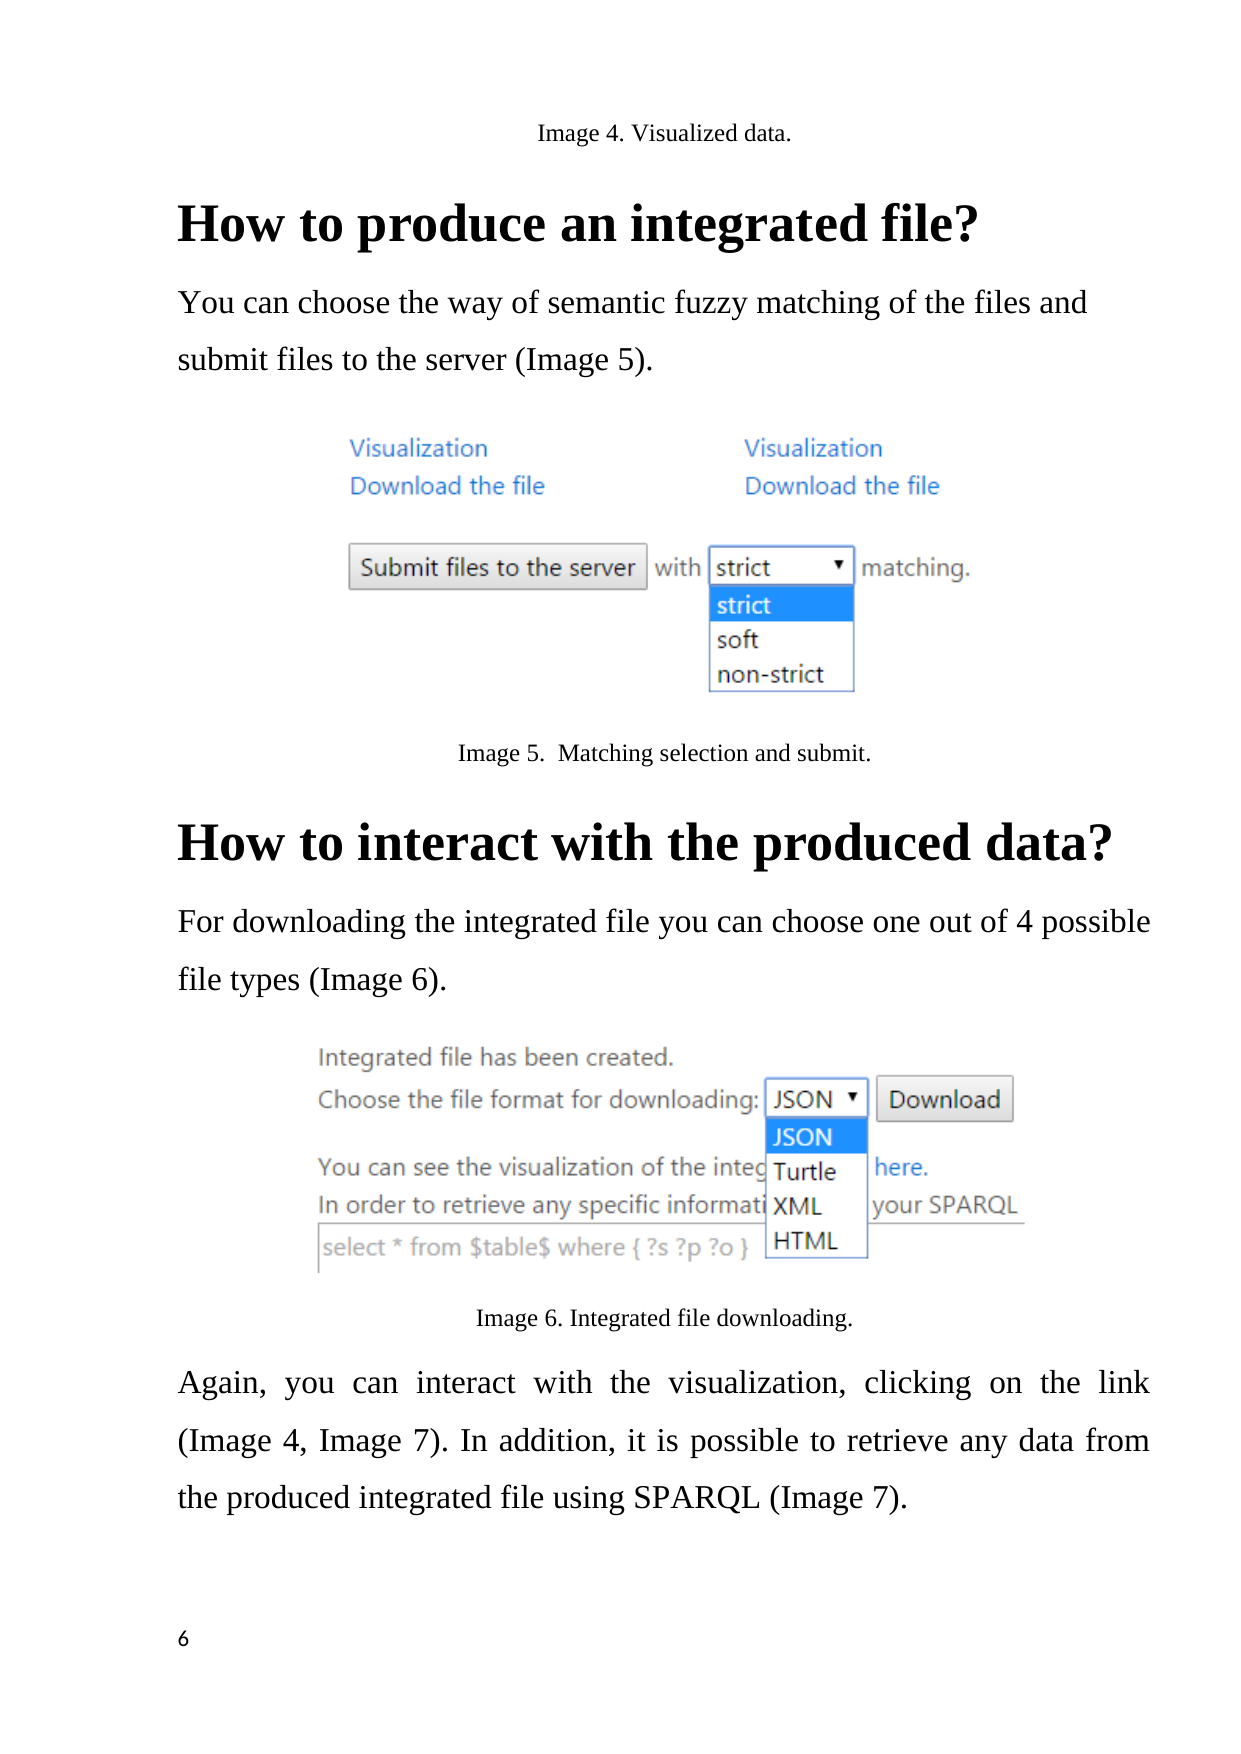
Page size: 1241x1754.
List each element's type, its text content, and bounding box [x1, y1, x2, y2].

picture [304, 1033, 1025, 1273]
text You can choose the way of semantic fuzzy matching of the files and submit files to the server (Image 5). [177, 282, 1152, 378]
subtitle How to produce an integrated file? [177, 190, 1152, 253]
text Image 5. Matching selection and submit. [177, 738, 1152, 767]
text For downloading the integrated file you can choose one out of 4 possible file types (Image 6). [177, 902, 1152, 997]
subtitle How to interact with the produced data? [177, 810, 1152, 872]
text Image 6. Integrated file downloading. [177, 1303, 1152, 1332]
text Image 4. Visualized data. [177, 118, 1152, 147]
picture [330, 413, 998, 708]
text Again, you can interact with the visualization, clicking on the link (Image 4, Image 7). In addition, it is possible to retrieve any data from the produced integrated file using SPARQL (Image 7). [177, 1363, 1152, 1516]
